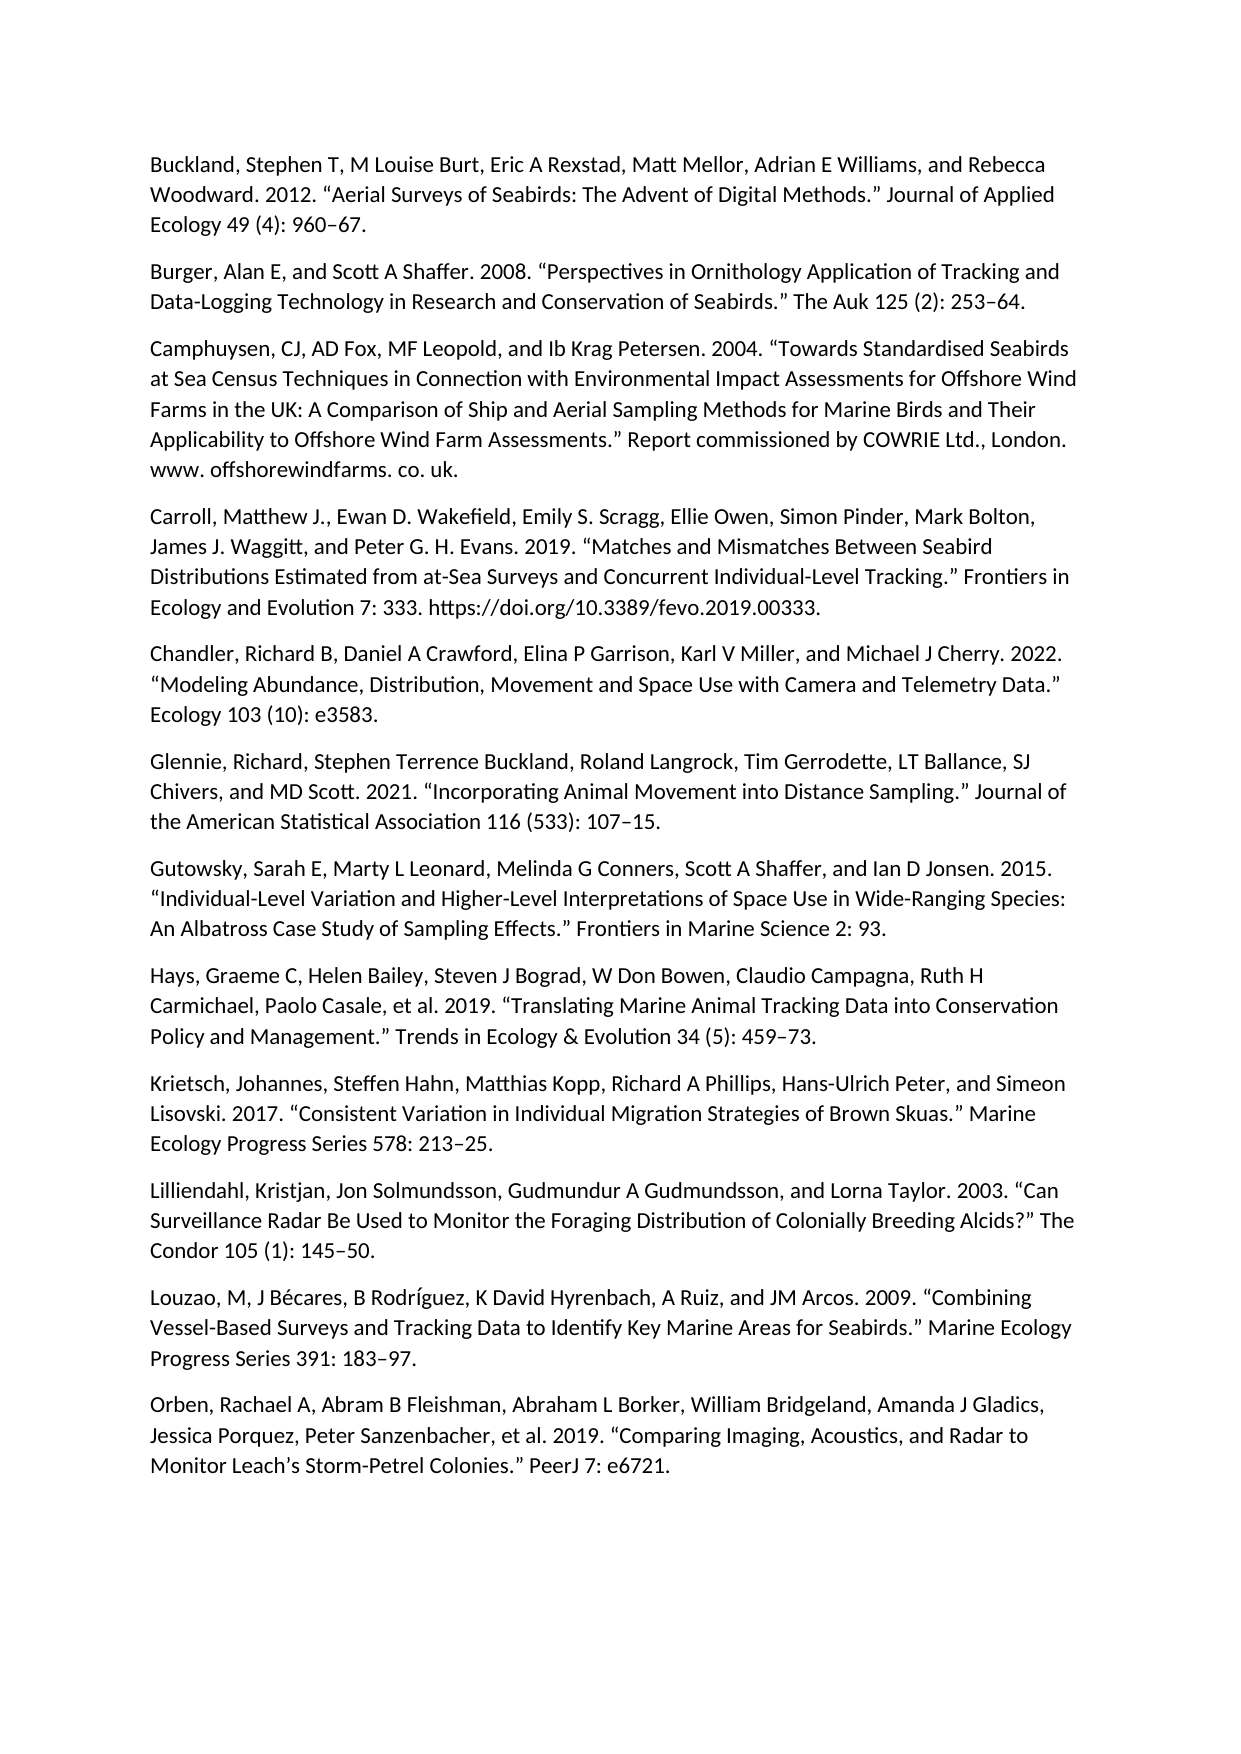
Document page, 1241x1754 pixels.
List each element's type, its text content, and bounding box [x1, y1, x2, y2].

text Carroll, Matthew J., Ewan D. Wakefield, Emily S. Scragg, Ellie Owen, Simon Pinder, Mark Bolton, James J. Waggitt, and Peter G. H. Evans. 2019. “Matches and Mismatches Between Seabird Distributions Estimated from at-Sea Surveys and Concurrent Individual-Level Tracking.” Frontiers in Ecology and Evolution 7: 333. https://doi.org/10.3389/fevo.2019.00333. [150, 502, 1090, 621]
text Burger, Alan E, and Scott A Shaffer. 2008. “Perspectives in Ornithology Application of Tracking and Data-Logging Technology in Research and Conservation of Seabirds.” The Auk 125 (2): 253–64. [150, 257, 1090, 316]
text Glennie, Richard, Stephen Terrence Buckland, Roland Langrock, Tim Gerrodette, LT Ballance, SJ Chivers, and MD Scott. 2021. “Incorporating Animal Movement into Distance Sampling.” Journal of the American Statistical Association 116 (533): 107–15. [150, 747, 1090, 835]
text Buckland, Stephen T, M Louise Burt, Eric A Rexstad, Matt Mellor, Adrian E Williams, and Rebecca Woodward. 2012. “Aerial Surveys of Seabirds: The Advent of Digital Methods.” Journal of Applied Ecology 49 (4): 960–67. [150, 150, 1090, 238]
text Louzao, M, J Bécares, B Rodrı́guez, K David Hyrenbach, A Ruiz, and JM Arcos. 2009. “Combining Vessel-Based Surveys and Tracking Data to Identify Key Marine Areas for Seabirds.” Marine Ecology Progress Series 391: 183–97. [150, 1283, 1090, 1372]
text Lilliendahl, Kristjan, Jon Solmundsson, Gudmundur A Gudmundsson, and Lorna Taylor. 2003. “Can Surveillance Radar Be Used to Monitor the Foraging Distribution of Colonially Breeding Alcids?” The Condor 105 (1): 145–50. [150, 1176, 1090, 1264]
text Hays, Graeme C, Helen Bailey, Steven J Bograd, W Don Bowen, Claudio Campagna, Ruth H Carmichael, Paolo Casale, et al. 2019. “Translating Marine Animal Tracking Data into Conservation Policy and Management.” Trends in Ecology & Evolution 34 (5): 459–73. [150, 961, 1090, 1050]
text Orben, Rachael A, Abram B Fleishman, Abraham L Borker, William Bridgeland, Amanda J Gladics, Jessica Porquez, Peter Sanzenbacher, et al. 2019. “Comparing Imaging, Acoustics, and Radar to Monitor Leach’s Storm-Petrel Colonies.” PeerJ 7: e6721. [150, 1391, 1090, 1479]
text Chandler, Richard B, Daniel A Crawford, Elina P Garrison, Karl V Miller, and Michael J Cherry. 2022. “Modeling Abundance, Distribution, Movement and Space Use with Camera and Telemetry Data.” Ecology 103 (10): e3583. [150, 639, 1090, 728]
text Camphuysen, CJ, AD Fox, MF Leopold, and Ib Krag Petersen. 2004. “Towards Standardised Seabirds at Sea Census Techniques in Connection with Environmental Impact Assessments for Offshore Wind Farms in the UK: A Comparison of Ship and Aerial Sampling Methods for Marine Birds and Their Applicability to Offshore Wind Farm Assessments.” Report commissioned by COWRIE Ltd., London. www. offshorewindfarms. co. uk. [150, 334, 1090, 483]
text Krietsch, Johannes, Steffen Hahn, Matthias Kopp, Richard A Phillips, Hans-Ulrich Peter, and Simeon Lisovski. 2017. “Consistent Variation in Individual Migration Strategies of Brown Skuas.” Marine Ecology Progress Series 578: 213–25. [150, 1069, 1090, 1157]
text Gutowsky, Sarah E, Marty L Leonard, Melinda G Conners, Scott A Shaffer, and Ian D Jonsen. 2015. “Individual-Level Variation and Higher-Level Interpretations of Space Use in Wide-Ranging Species: An Albatross Case Study of Sampling Effects.” Frontiers in Marine Science 2: 93. [150, 854, 1090, 943]
